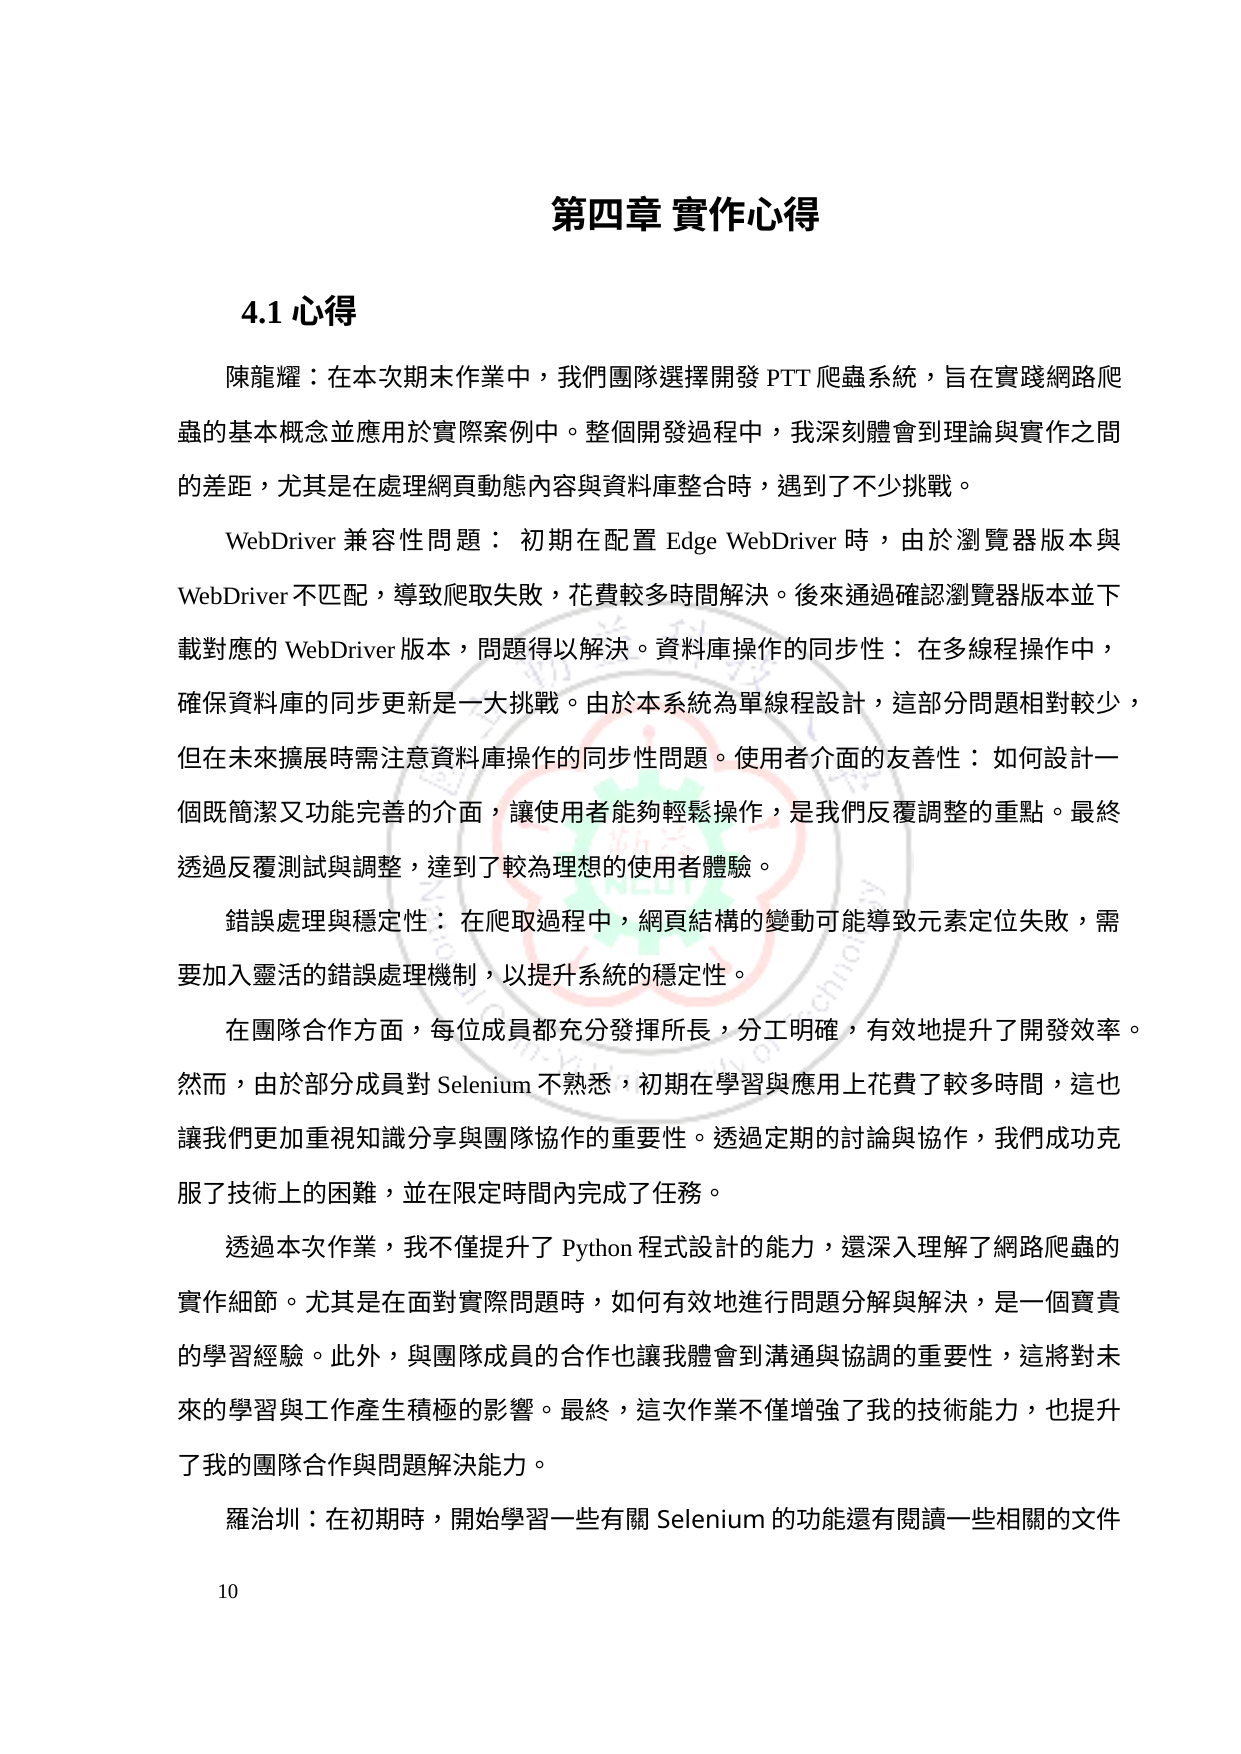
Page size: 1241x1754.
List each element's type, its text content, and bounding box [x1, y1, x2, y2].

list 4.1 心得 [177, 285, 1122, 333]
text 透過本次作業，我不僅提升了Python程式設計的能力，還深入理解了網路爬蟲的實作細節。尤其是在面對實際問題時，如何有效地進行問題分解與解決，是一個寶貴的學習經驗。此外，與團隊成員的合作也讓我體會到溝通與協調的重要性，這將對未來的學習與工作產生積極的影響。最終，這次作業不僅增強了我的技術能力，也提升了我的團隊合作與問題解決能力。 [177, 1228, 1122, 1481]
text 陳龍耀：在本次期末作業中，我們團隊選擇開發PTT爬蟲系統，旨在實踐網路爬蟲的基本概念並應用於實際案例中。整個開發過程中，我深刻體會到理論與實作之間的差距，尤其是在處理網頁動態內容與資料庫整合時，遇到了不少挑戰。 [177, 358, 1122, 503]
text 錯誤處理與穩定性： 在爬取過程中，網頁結構的變動可能導致元素定位失敗，需要加入靈活的錯誤處理機制，以提升系統的穩定性。 [177, 901, 1122, 992]
text WebDriver兼容性問題： 初期在配置Edge WebDriver時，由於瀏覽器版本與WebDriver不匹配，導致爬取失敗，花費較多時間解決。後來通過確認瀏覽器版本並下載對應的WebDriver版本，問題得以解決。資料庫操作的同步性： 在多線程操作中，確保資料庫的同步更新是一大挑戰。由於本系統為單線程設計，這部分問題相對較少，但在未來擴展時需注意資料庫操作的同步性問題。使用者介面的友善性： 如何設計一個既簡潔又功能完善的介面，讓使用者能夠輕鬆操作，是我們反覆調整的重點。最終透過反覆測試與調整，達到了較為理想的使用者體驗。 [177, 521, 1122, 883]
text 羅治圳：在初期時，開始學習一些有關Selenium的功能還有閱讀一些相關的文件以達到我想要的實作的功能。GUI界面是我認為在這專題裡面相對來說研究比較耗費時間的功能。總的來說，透過這次的專題作業確實有效的鞏固了這學期的所學習到的東西。在這基礎上也能衍生去學習更多， [177, 1499, 1122, 1536]
title 第四章 實作心得 [177, 185, 1122, 239]
text 在團隊合作方面，每位成員都充分發揮所長，分工明確，有效地提升了開發效率。然而，由於部分成員對Selenium不熟悉，初期在學習與應用上花費了較多時間，這也讓我們更加重視知識分享與團隊協作的重要性。透過定期的討論與協作，我們成功克服了技術上的困難，並在限定時間內完成了任務。 [177, 1010, 1122, 1209]
